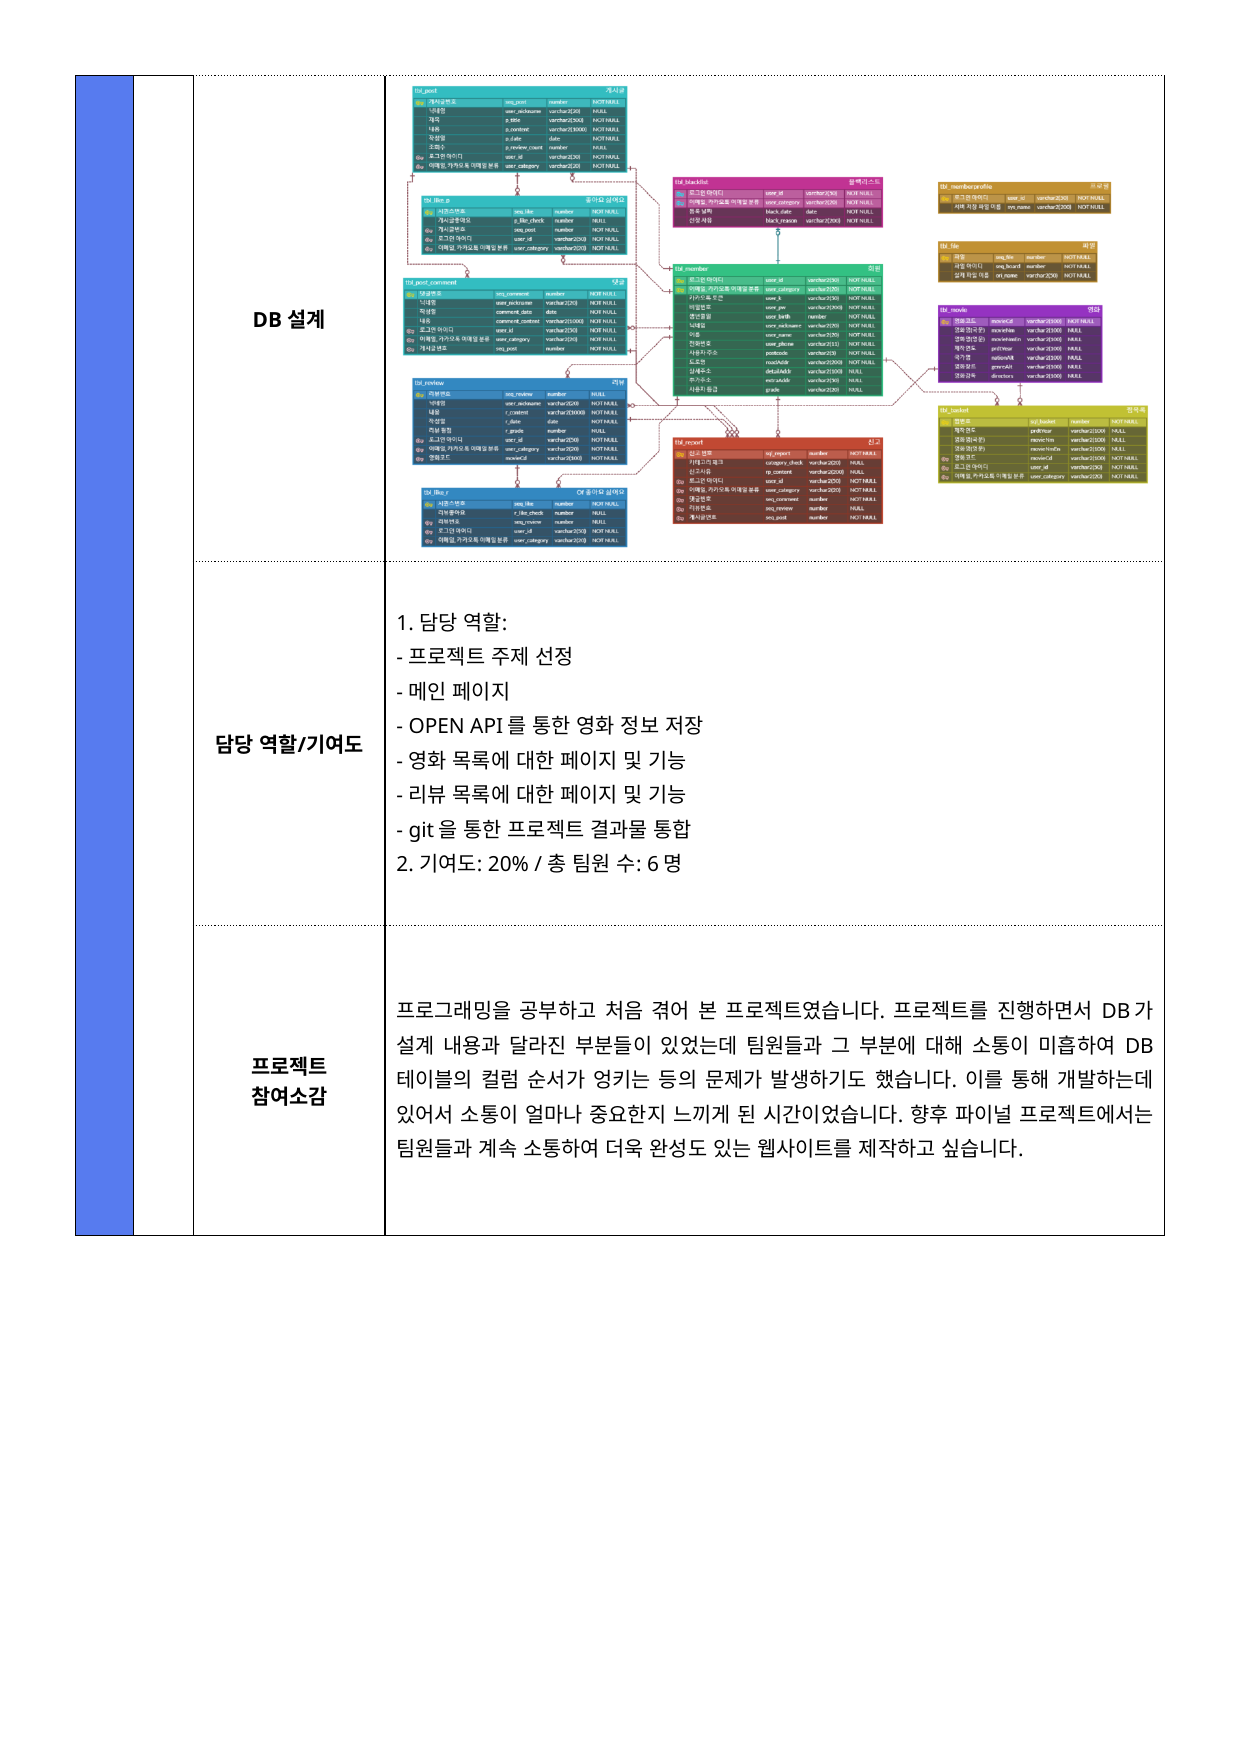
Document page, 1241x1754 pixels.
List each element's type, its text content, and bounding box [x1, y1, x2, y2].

table_cell 담당 역할/기여도 [194, 561, 384, 925]
table_cell 1. 담당 역할: - 프로젝트 주제 선정 - 메인 페이지 - OPEN API를 통한 영화 정보 저장 - 영화 목록에 대한 페이지 및 기능 - 리뷰 목록에 대한 페이지 및 기능 - git을 통한 프로젝트 결과물 통합 2. 기여도: 20% / 총 팀원 수: 6명 [386, 561, 1164, 925]
table_cell DB 설계 [194, 75, 385, 561]
picture [396, 82, 1154, 552]
table_cell 프로젝트 참여소감 [194, 925, 384, 1235]
table_cell 프로그래밍을 공부하고 처음 겪어 본 프로젝트였습니다. 프로젝트를 진행하면서 DB가 설계 내용과 달라진 부분들이 있었는데 팀원들과 그 부분에 대해 소통이 미흡하여 DB테이블의 컬럼 순서가 엉키는 등의 문제가 발생하기도 했습니다. 이를 통해 개발하는데 있어서 소통이 얼마나 중요한지 느끼게 된 시간이었습니다. 향후 파이널 프로젝트에서는 팀원들과 계속 소통하여 더욱 완성도 있는 웹사이트를 제작하고 싶습니다. [386, 925, 1164, 1235]
table_cell [385, 75, 1164, 561]
